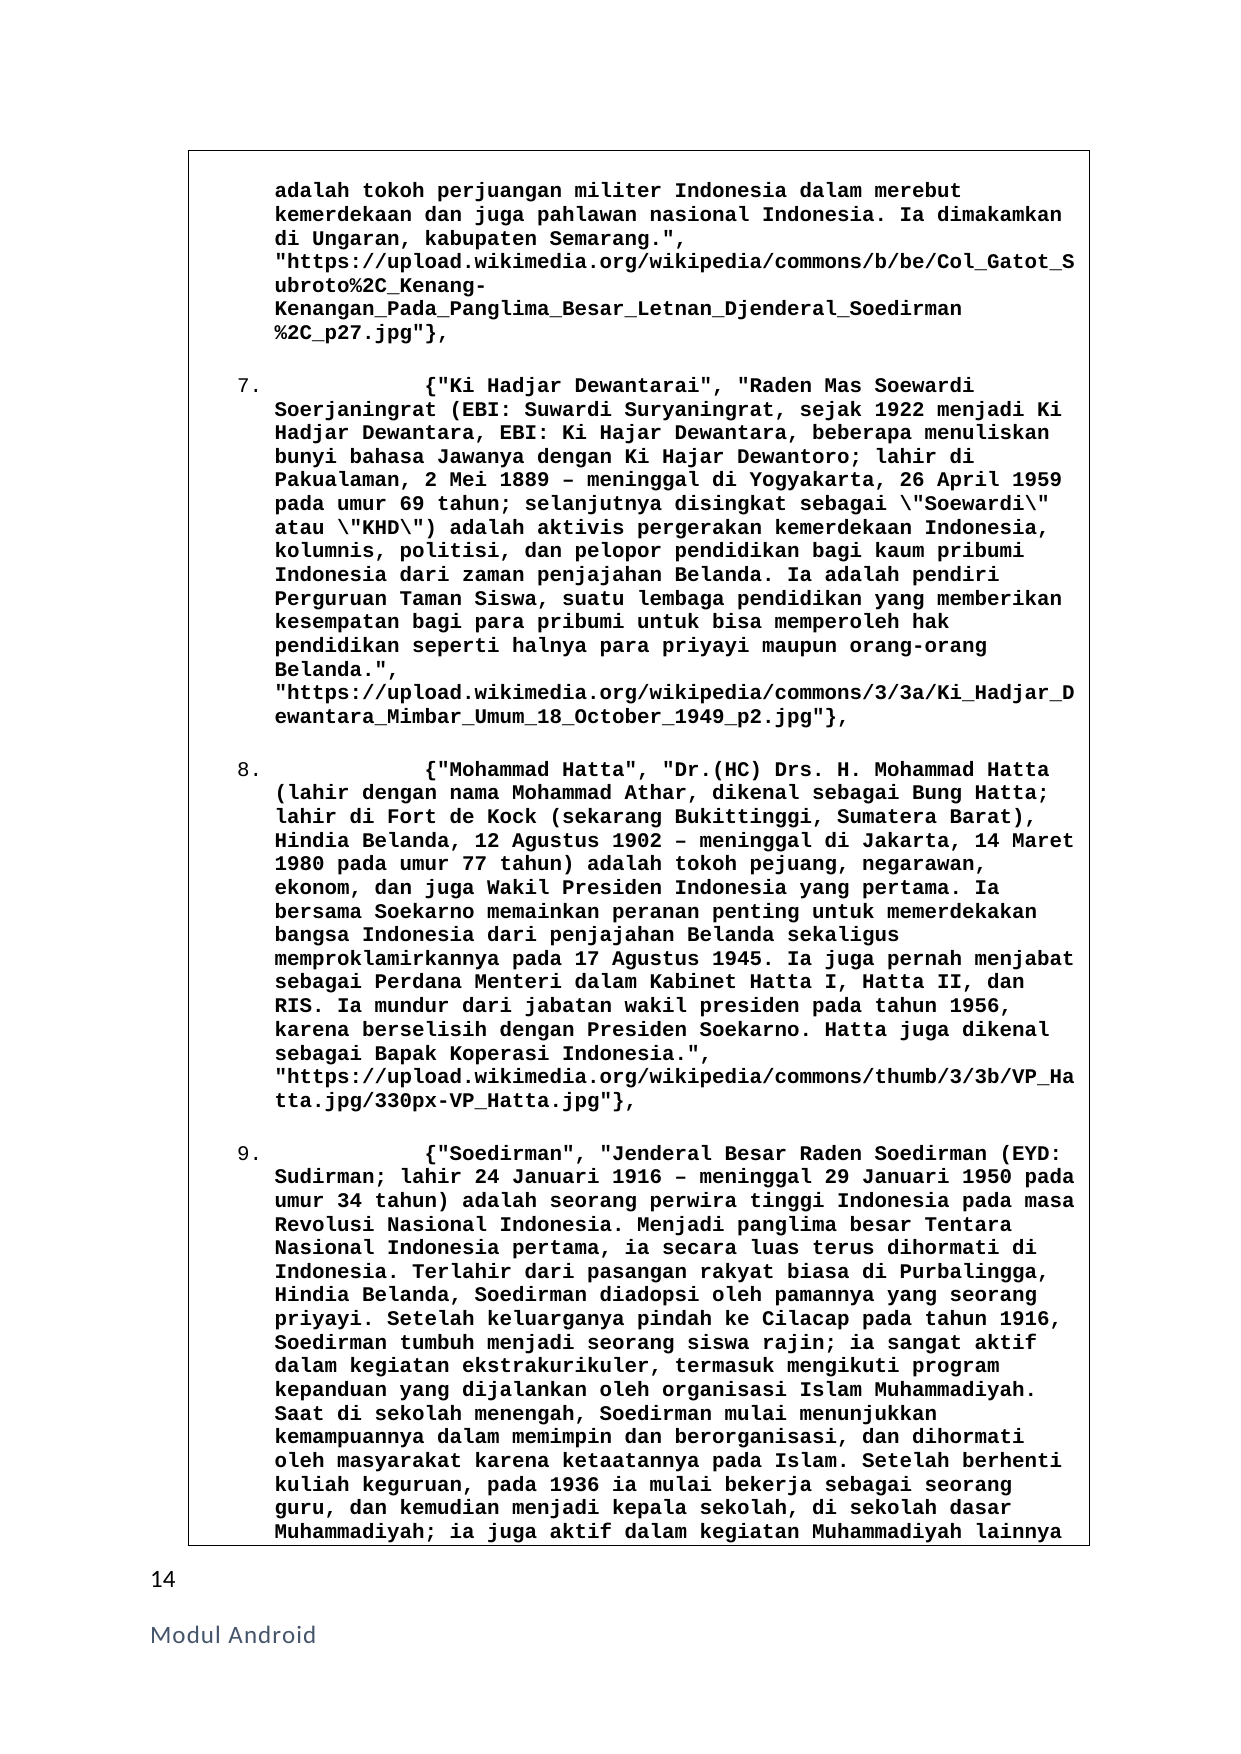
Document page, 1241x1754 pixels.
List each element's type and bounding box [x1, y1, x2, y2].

table_cell [189, 151, 1089, 1544]
